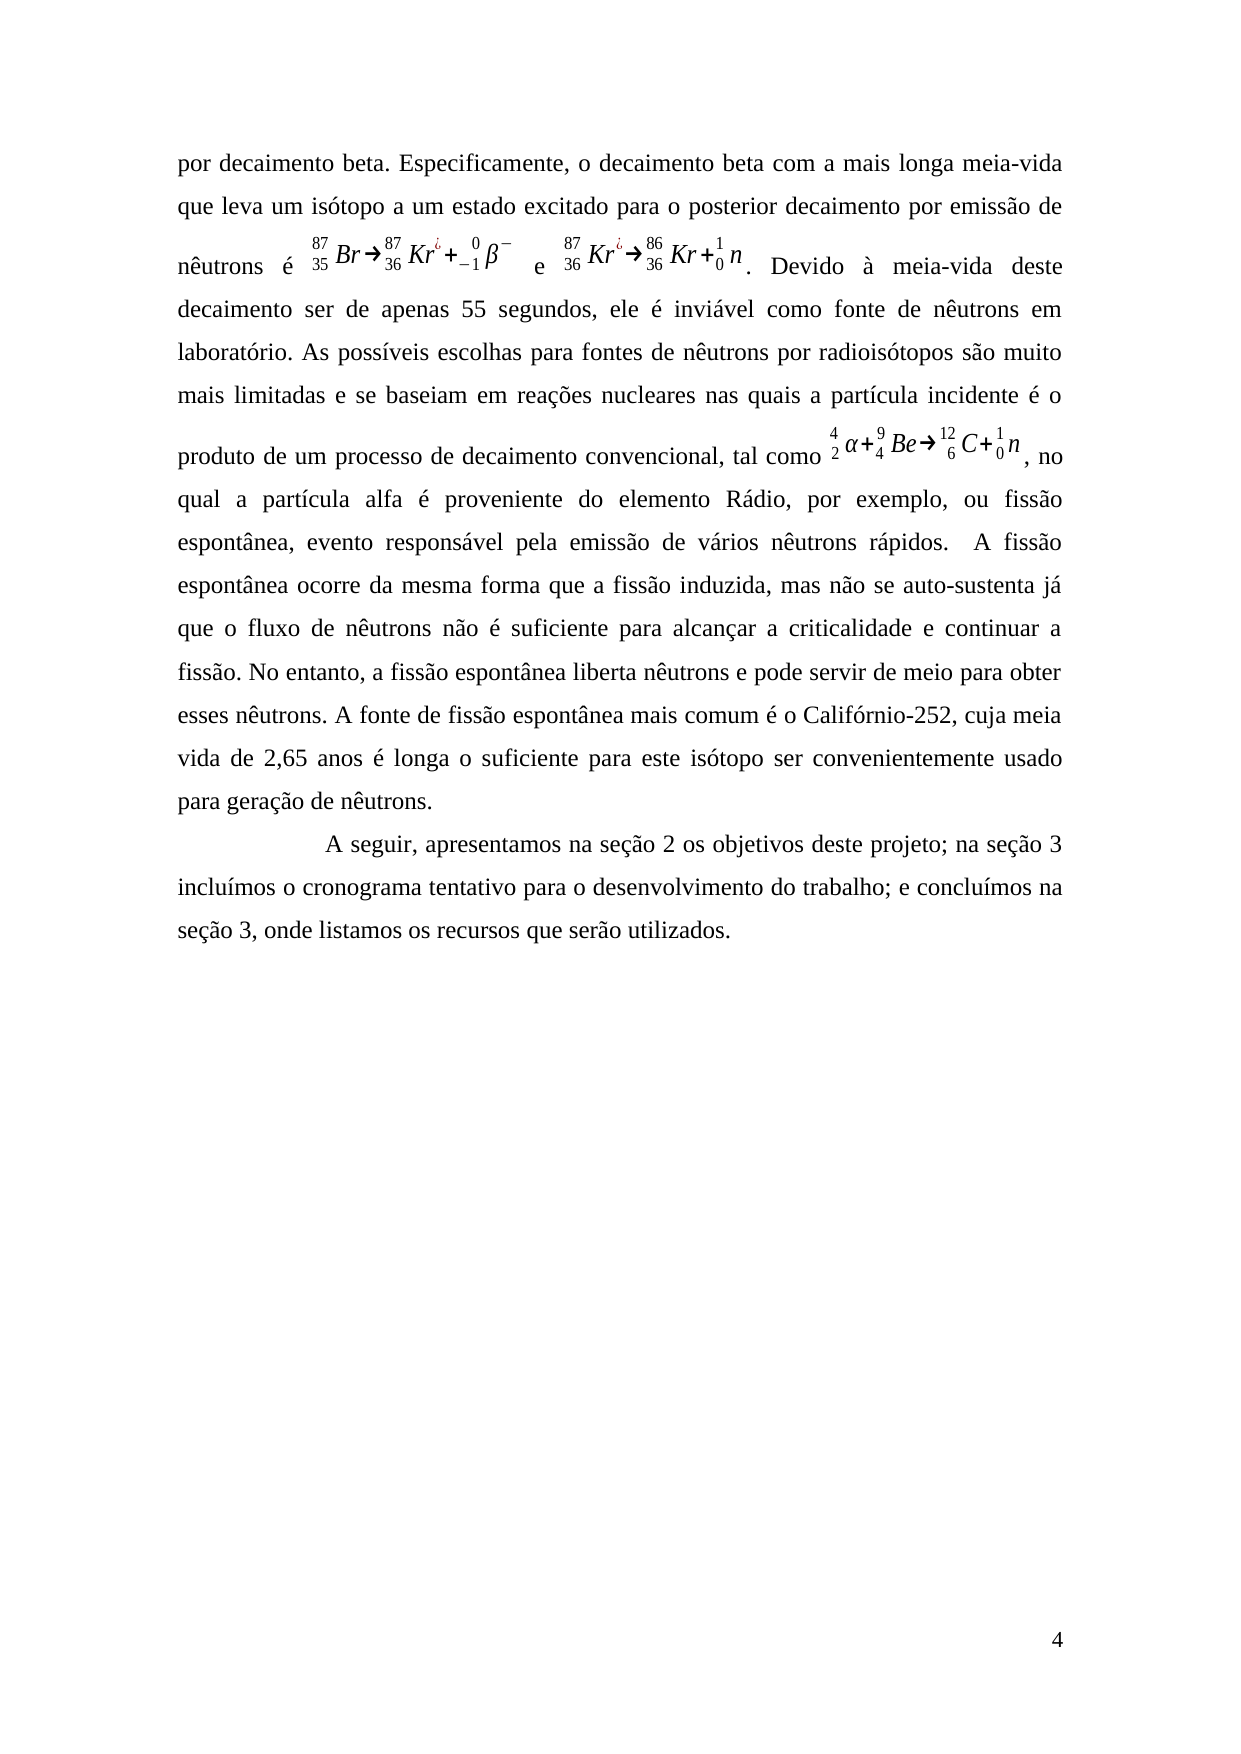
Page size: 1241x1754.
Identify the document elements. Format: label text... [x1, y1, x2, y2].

text A seguir, apresentamos na seção 2 os objetivos deste projeto; na seção 3 incluímos o cronograma tentativo para o desenvolvimento do trabalho; e concluímos na seção 3, onde listamos os recursos que serão utilizados. [177, 829, 1063, 944]
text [177, 148, 1063, 815]
